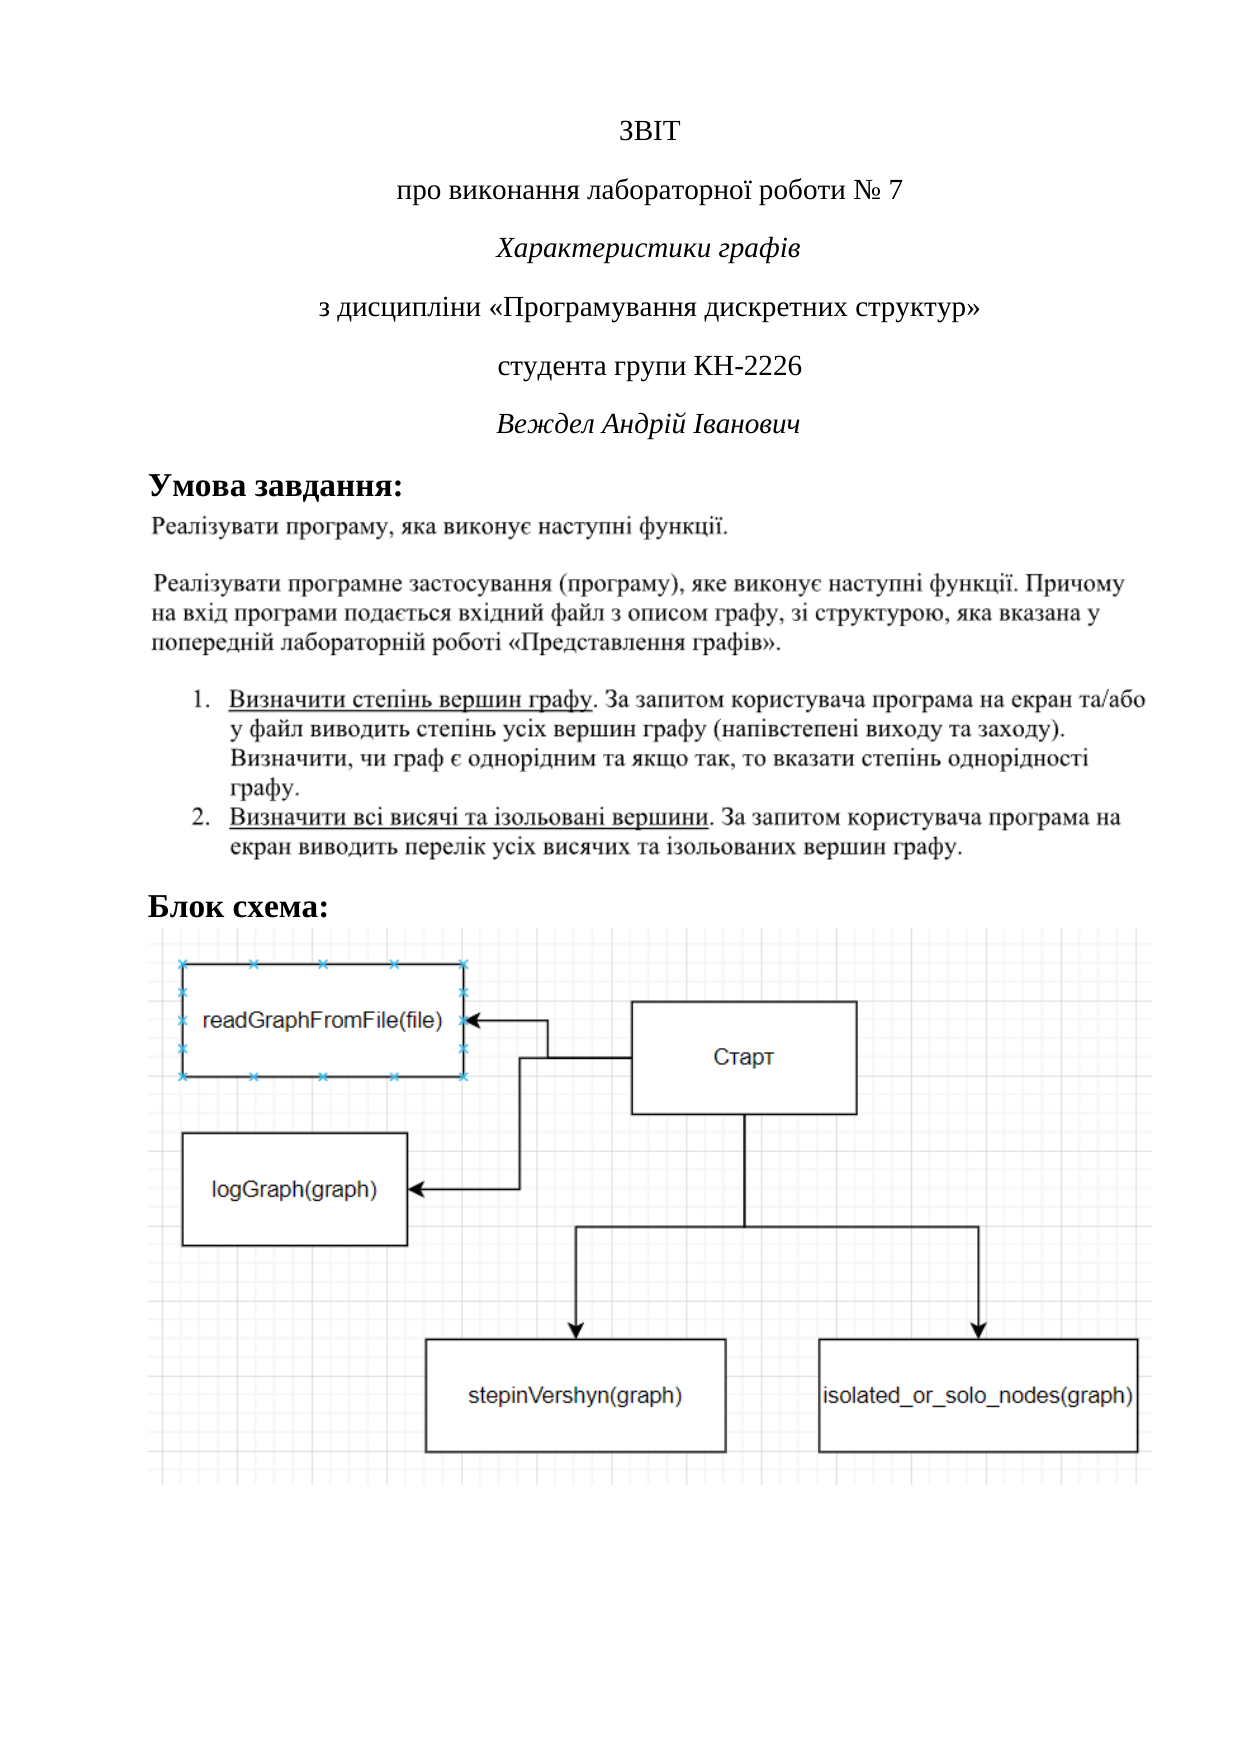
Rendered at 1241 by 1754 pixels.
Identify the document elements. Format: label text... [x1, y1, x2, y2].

picture [147, 928, 1152, 1485]
text Веждел Андрій Іванович [148, 406, 1152, 440]
text Умова завдання: [148, 465, 1152, 503]
text ЗВІТ [148, 113, 1152, 147]
text студента групи КН-2226 [148, 348, 1152, 381]
text Блок схема: [148, 887, 1152, 925]
text про виконання лабораторної роботи № 7 [148, 172, 1152, 206]
text з дисципліни «Програмування дискретних структур» [148, 289, 1152, 323]
text Характеристики графів [148, 231, 1152, 264]
picture [147, 512, 1152, 885]
